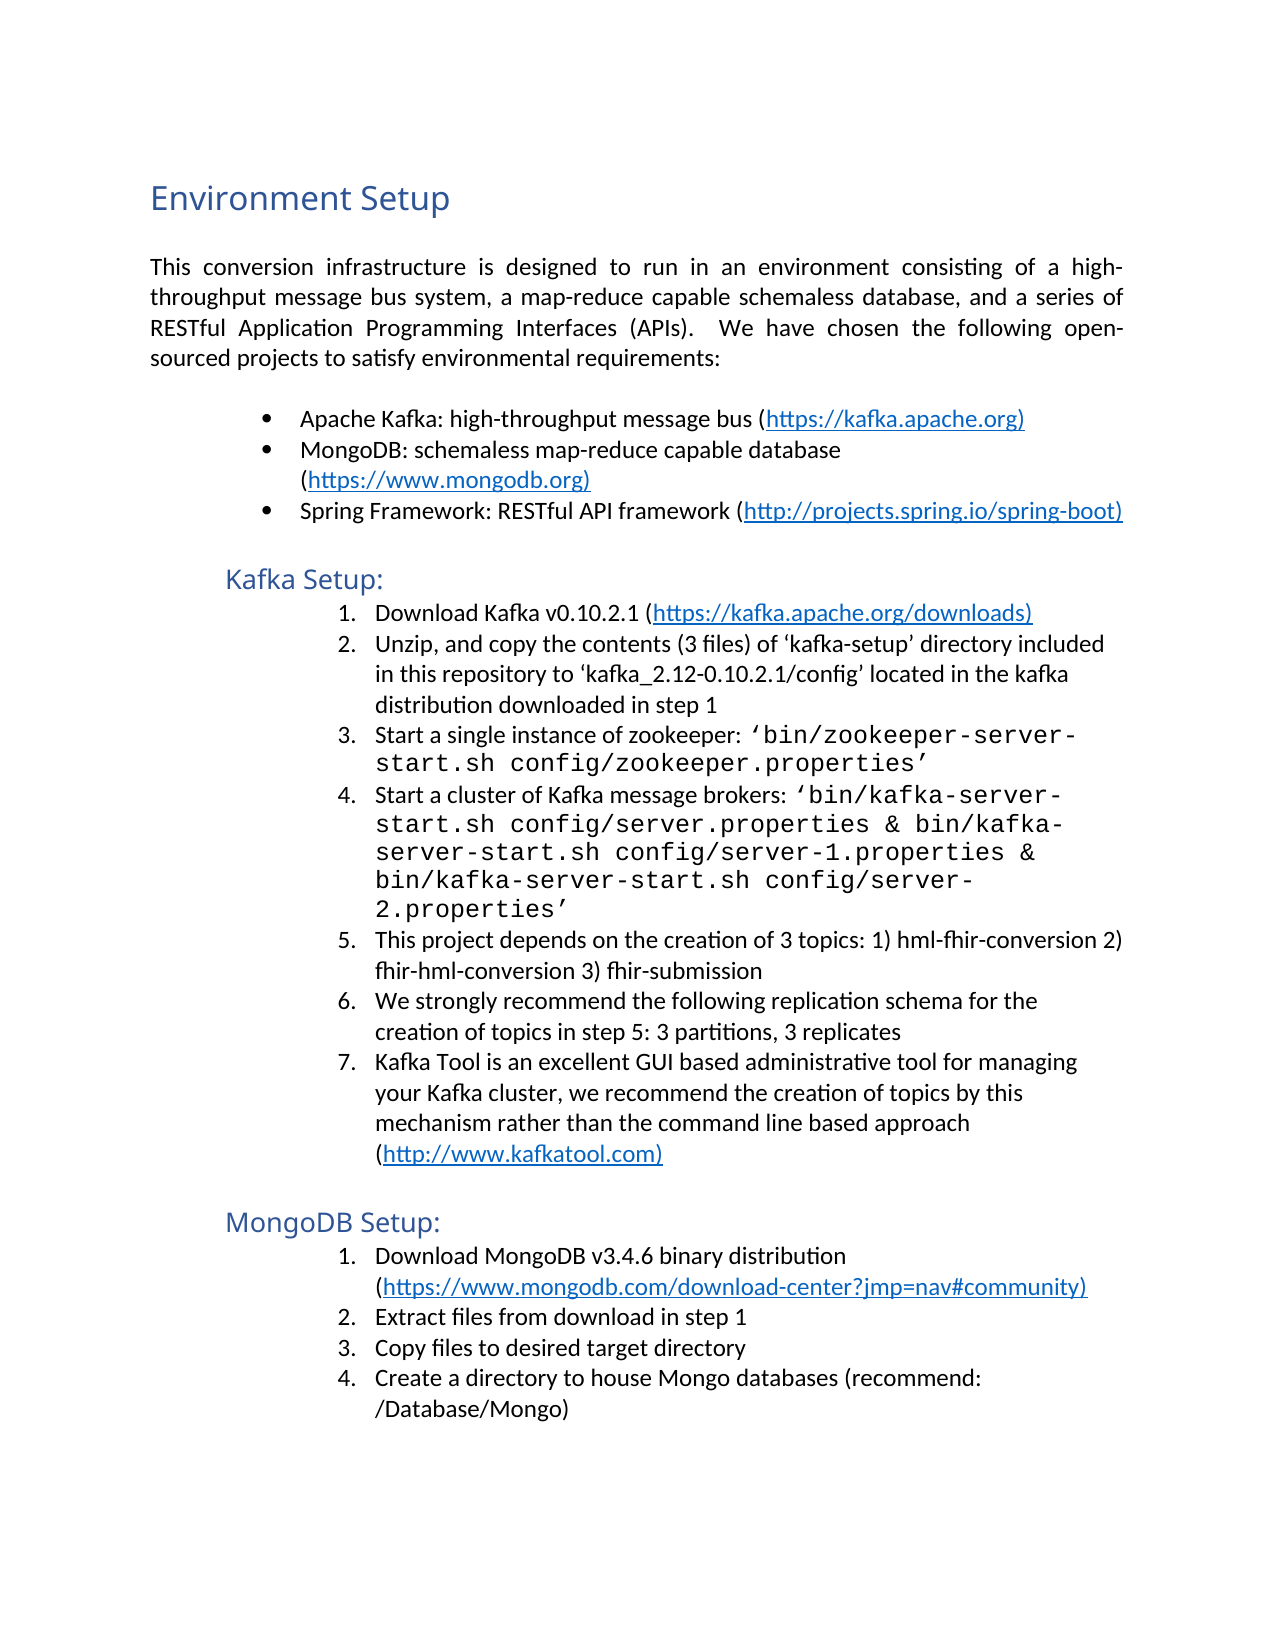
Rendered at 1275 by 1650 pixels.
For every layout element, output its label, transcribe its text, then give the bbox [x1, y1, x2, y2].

list Download MongoDB v3.4.6 binary distribution (https://www.mongodb.com/download-center?jmp=nav#community) [337, 1240, 1125, 1301]
list Extract files from download in step 1 [337, 1301, 1125, 1332]
subtitle Environment Setup [150, 175, 1125, 220]
list This project depends on the creation of 3 topics: 1) hml-fhir-conversion 2) fhir-hml-conversion 3) fhir-submission [337, 924, 1125, 986]
list Apache Kafka: high-throughput message bus (https://kafka.apache.org) [262, 403, 1125, 434]
text This conversion infrastructure is designed to run in an environment consisting of a high-throughput message bus system, a map-reduce capable schemaless database, and a series of RESTful Application Programming Interfaces (APIs). We have chosen the following open-sourced projects to satisfy environmental requirements: [150, 251, 1125, 373]
list Create a directory to house Mongo databases (recommend: /Database/Mongo) [337, 1362, 1125, 1423]
subtitle Kafka Setup: [225, 560, 1125, 597]
list Unzip, and copy the contents (3 files) of ‘kafka-setup’ directory included in this repository to ‘kafka_2.12-0.10.2.1/config’ located in the kafka distribution downloaded in step 1 [337, 628, 1125, 719]
list Start a single instance of zookeeper: ‘bin/zookeeper-server-start.sh config/zookeeper.properties’ [337, 719, 1125, 779]
subtitle MongoDB Setup: [225, 1203, 1125, 1240]
list We strongly recommend the following replication schema for the creation of topics in step 5: 3 partitions, 3 replicates [337, 986, 1125, 1047]
list Start a cluster of Kafka message brokers: ‘bin/kafka-server-start.sh config/server.properties & bin/kafka-server-start.sh config/server-1.properties & bin/kafka-server-start.sh config/server-2.properties’ [337, 779, 1125, 924]
list Download Kafka v0.10.2.1 (https://kafka.apache.org/downloads) [337, 597, 1125, 628]
list Copy files to desired target directory [337, 1332, 1125, 1362]
list Spring Framework: RESTful API framework (http://projects.spring.io/spring-boot) [262, 495, 1125, 526]
list Kafka Tool is an excellent GUI based administrative tool for managing your Kafka cluster, we recommend the creation of topics by this mechanism rather than the command line based approach (http://www.kafkatool.com) [337, 1047, 1125, 1169]
list MongoDB: schemaless map-reduce capable database (https://www.mongodb.org) [262, 434, 1125, 495]
